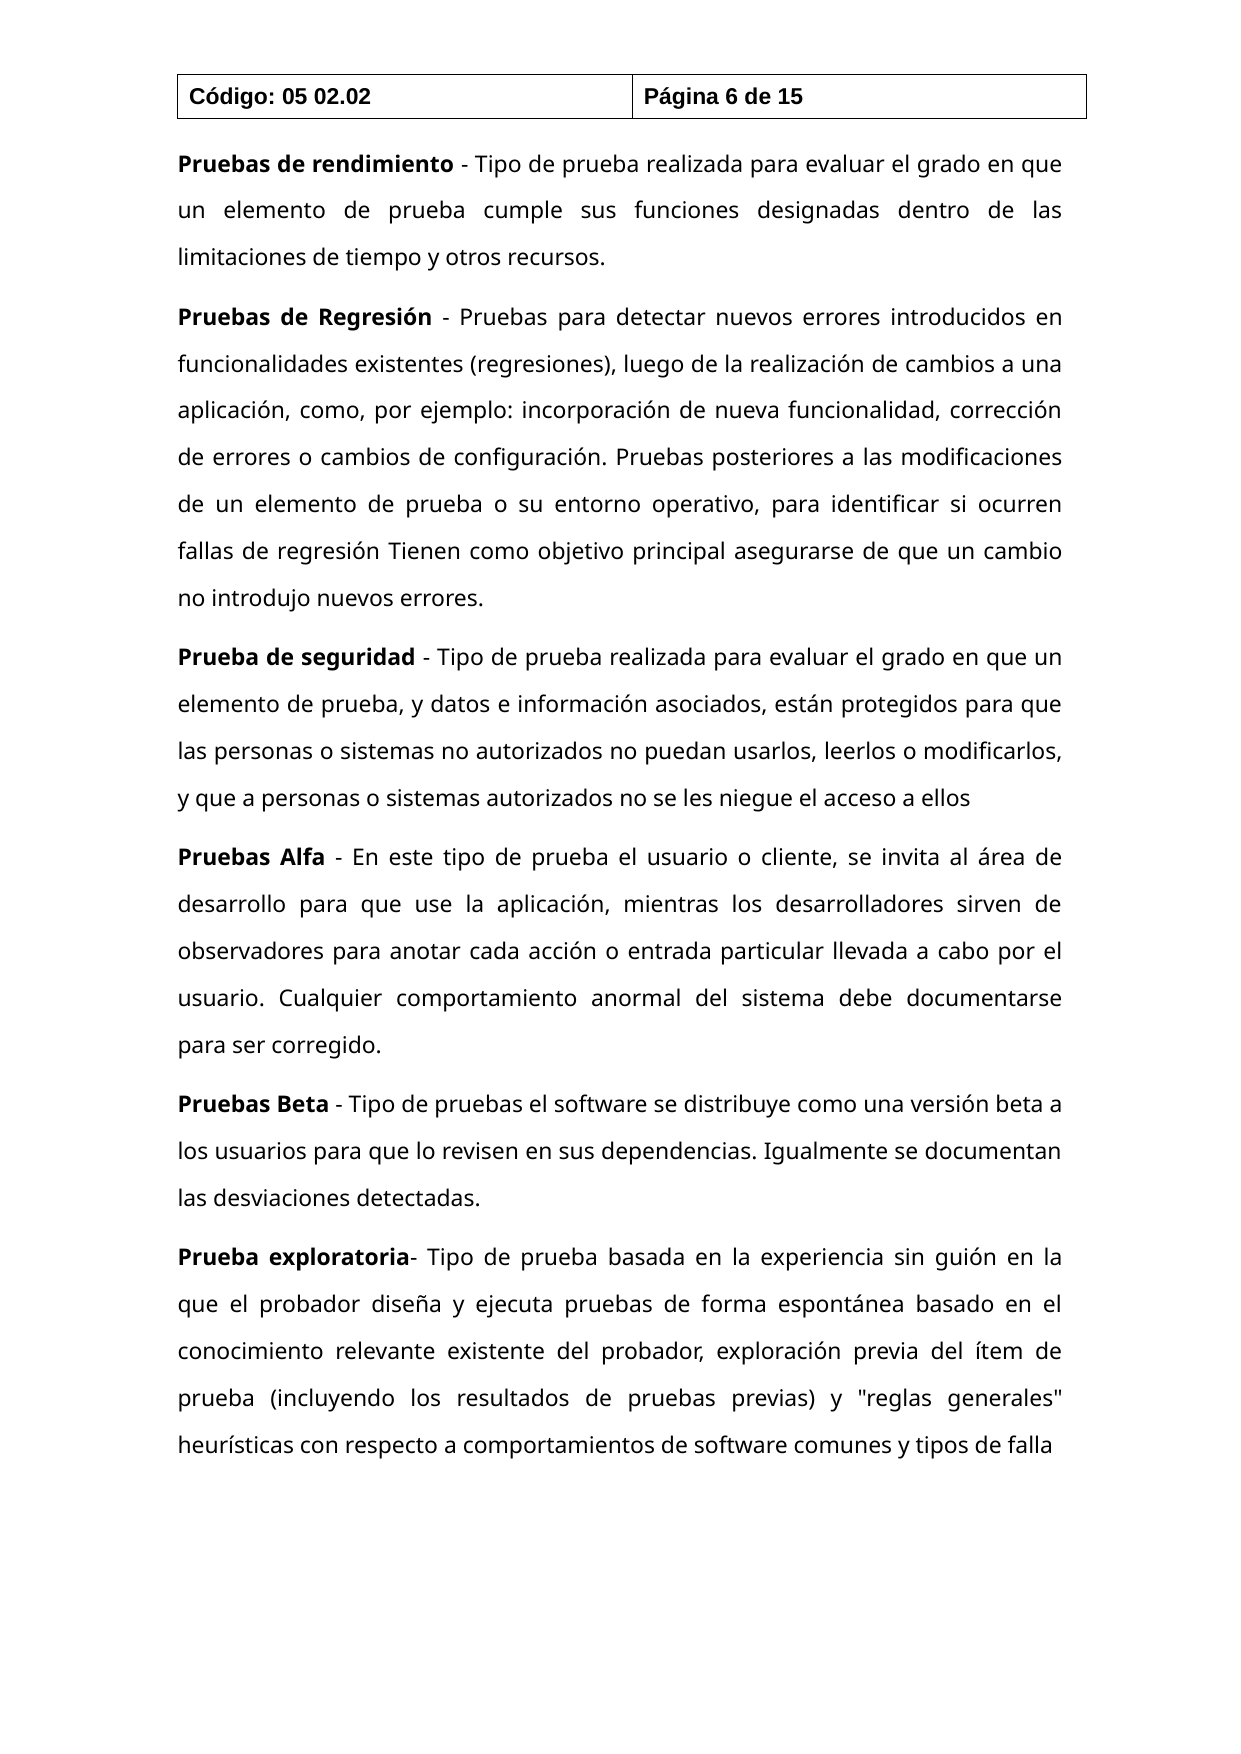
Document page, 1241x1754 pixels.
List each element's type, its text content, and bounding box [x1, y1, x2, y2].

text Prueba exploratoria- Tipo de prueba basada en la experiencia sin guión en la que el probador diseña y ejecuta pruebas de forma espontánea basado en el conocimiento relevante existente del probador, exploración previa del ítem de prueba (incluyendo los resultados de pruebas previas) y "reglas generales" heurísticas con respecto a comportamientos de software comunes y tipos de falla [177, 1241, 1063, 1460]
text Pruebas de Regresión - Pruebas para detectar nuevos errores introducidos en funcionalidades existentes (regresiones), luego de la realización de cambios a una aplicación, como, por ejemplo: incorporación de nueva funcionalidad, corrección de errores o cambios de configuración. Pruebas posteriores a las modificaciones de un elemento de prueba o su entorno operativo, para identificar si ocurren fallas de regresión Tienen como objetivo principal asegurarse de que un cambio no introdujo nuevos errores. [177, 301, 1063, 613]
text Pruebas Alfa - En este tipo de prueba el usuario o cliente, se invita al área de desarrollo para que use la aplicación, mientras los desarrolladores sirven de observadores para anotar cada acción o entrada particular llevada a cabo por el usuario. Cualquier comportamiento anormal del sistema debe documentarse para ser corregido. [177, 841, 1063, 1060]
text Prueba de seguridad - Tipo de prueba realizada para evaluar el grado en que un elemento de prueba, y datos e información asociados, están protegidos para que las personas o sistemas no autorizados no puedan usarlos, leerlos o modificarlos, y que a personas o sistemas autorizados no se les niegue el acceso a ellos [177, 641, 1063, 813]
text Pruebas Beta - Tipo de pruebas el software se distribuye como una versión beta a los usuarios para que lo revisen en sus dependencias. Igualmente se documentan las desviaciones detectadas. [177, 1088, 1063, 1213]
text Pruebas de rendimiento - Tipo de prueba realizada para evaluar el grado en que un elemento de prueba cumple sus funciones designadas dentro de las limitaciones de tiempo y otros recursos. [177, 148, 1063, 273]
